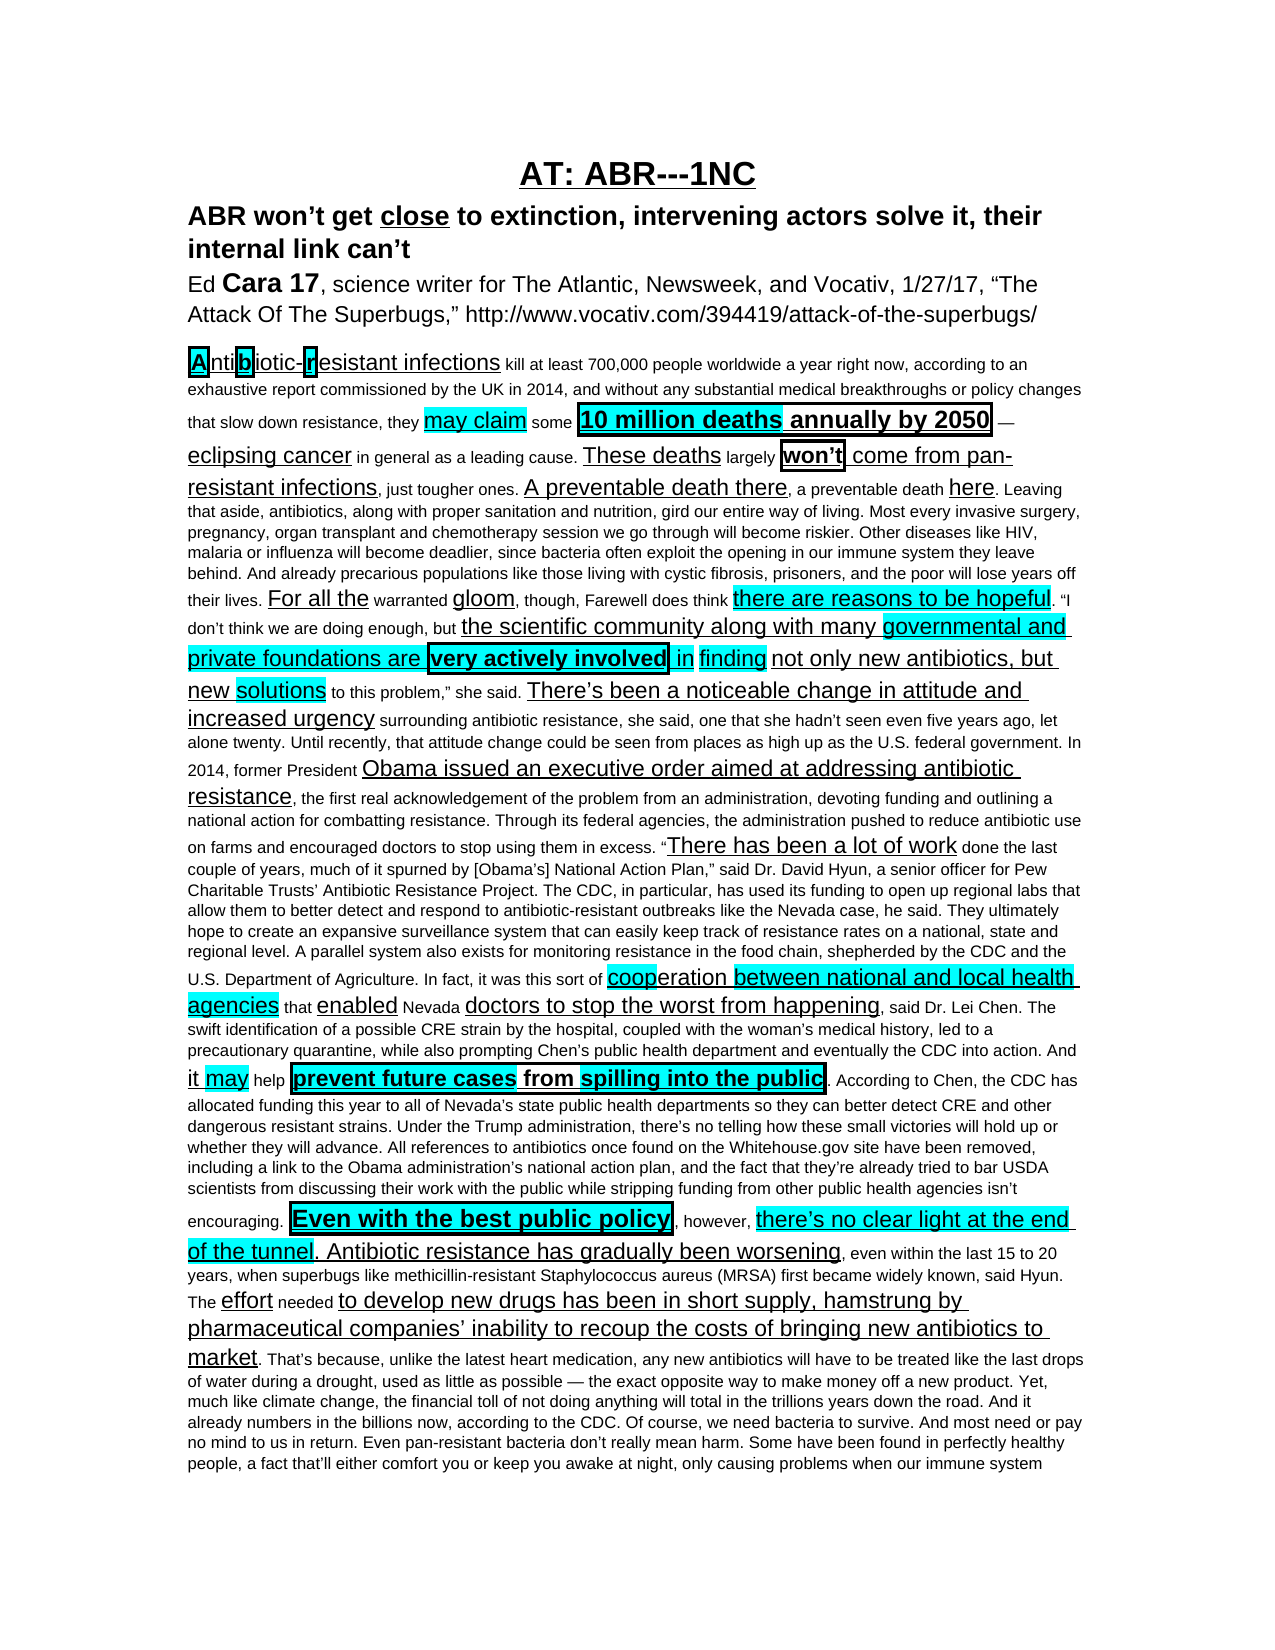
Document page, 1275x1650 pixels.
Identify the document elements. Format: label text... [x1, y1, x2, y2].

subtitle ABR won’t get close to extinction, intervening actors solve it, their internal link can’t [187, 200, 1087, 265]
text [187, 346, 1087, 1473]
subtitle AT: ABR---1NC [187, 154, 1087, 193]
text Ed Cara 17, science writer for The Atlantic, Newsweek, and Vocativ, 1/27/17, “The Attack Of The Superbugs,” http://www.vocativ.com/394419/attack-of-the-superbugs/ [187, 267, 1087, 327]
